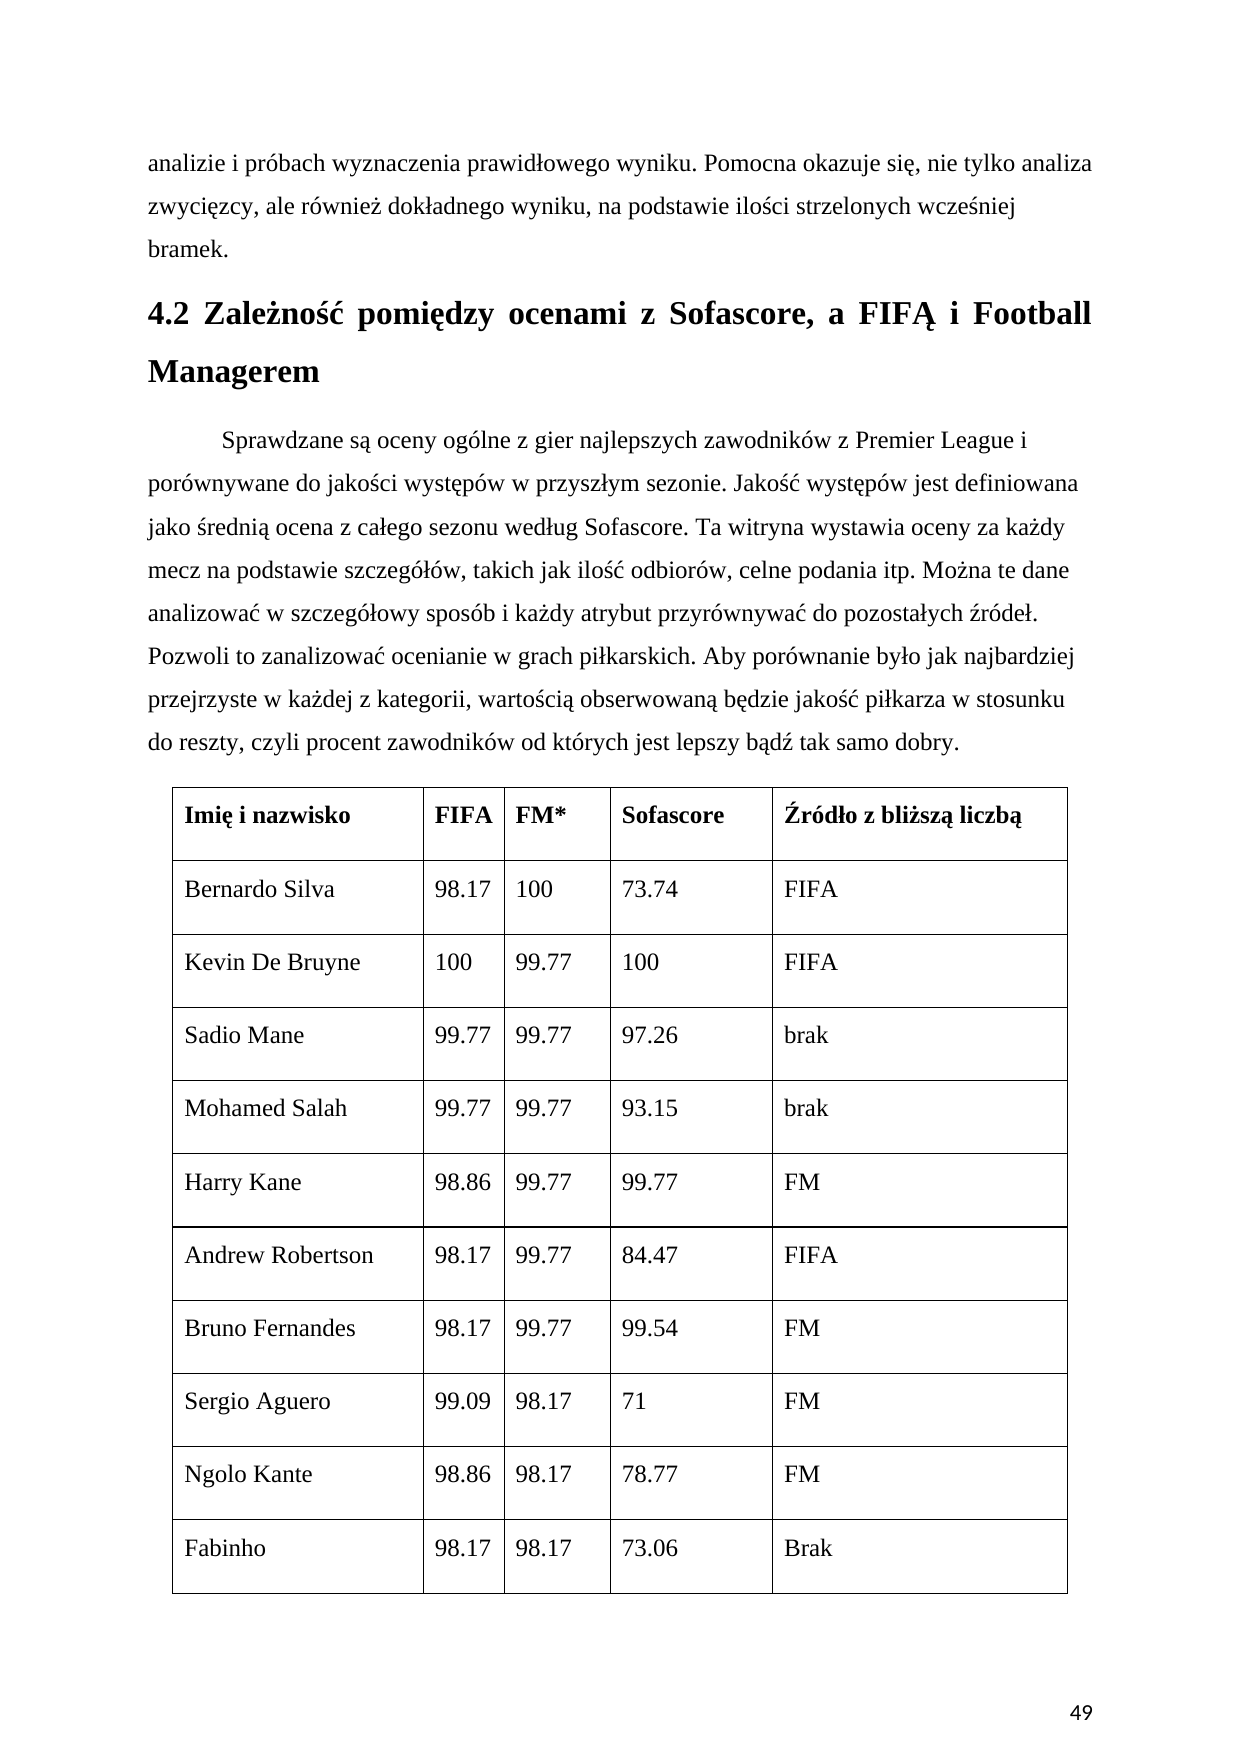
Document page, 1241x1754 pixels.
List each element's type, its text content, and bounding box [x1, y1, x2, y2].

table_cell 99.77 [505, 1228, 610, 1299]
table_cell Bruno Fernandes [173, 1301, 423, 1373]
table_header Imię i nazwisko [173, 788, 423, 860]
table_cell FM [773, 1154, 1067, 1226]
table_cell 97.26 [611, 1008, 772, 1080]
text Sprawdzane są oceny ogólne z gier najlepszych zawodników z Premier League i porównywane do jakości występów w przyszłym sezonie. Jakość występów jest definiowana jako średnią ocena z całego sezonu według Sofascore. Ta witryna wystawia oceny za każdy mecz na podstawie szczegółów, takich jak ilość odbiorów, celne podania itp. Można te dane analizować w szczegółowy sposób i każdy atrybut przyrównywać do pozostałych źródeł. Pozwoli to zanalizować ocenianie w grach piłkarskich. Aby porównanie było jak najbardziej przejrzyste w każdej z kategorii, wartością obserwowaną będzie jakość piłkarza w stosunku do reszty, czyli procent zawodników od których jest lepszy bądź tak samo dobry. [148, 425, 1093, 756]
table_cell FM [773, 1447, 1067, 1519]
table_cell 99.77 [424, 1081, 504, 1153]
table_cell 99.77 [611, 1154, 772, 1226]
table_cell Bernardo Silva [173, 861, 423, 933]
table_cell 99.54 [611, 1301, 772, 1373]
table_cell 100 [424, 935, 504, 1007]
table_header FM* [505, 788, 610, 860]
table_cell Kevin De Bruyne [173, 935, 423, 1007]
table_cell FIFA [773, 861, 1067, 933]
table_header Źródło z bliższą liczbą [773, 788, 1067, 860]
table_cell FIFA [773, 935, 1067, 1007]
table_cell 99.77 [505, 935, 610, 1007]
table_cell 98.17 [424, 1228, 504, 1299]
table_cell Ngolo Kante [173, 1447, 423, 1519]
table_cell 98.17 [424, 1301, 504, 1373]
table_cell 99.77 [505, 1301, 610, 1373]
table_header FIFA [424, 788, 504, 860]
table_cell FIFA [773, 1228, 1067, 1299]
table_cell 73.74 [611, 861, 772, 933]
table_header Sofascore [611, 788, 772, 860]
table_cell 73.06 [611, 1520, 772, 1592]
table_cell 99.77 [505, 1008, 610, 1080]
table_cell 93.15 [611, 1081, 772, 1153]
table_cell Mohamed Salah [173, 1081, 423, 1153]
text 4.2 Zależność pomiędzy ocenami z Sofascore, a FIFĄ i Football Managerem [148, 294, 1093, 389]
table_cell Harry Kane [173, 1154, 423, 1226]
table_cell 98.17 [505, 1520, 610, 1592]
table_cell 98.17 [505, 1447, 610, 1519]
table_cell 71 [611, 1374, 772, 1446]
table_cell 84.47 [611, 1228, 772, 1299]
table_cell 99.77 [505, 1081, 610, 1153]
table_cell 99.77 [505, 1154, 610, 1226]
table_cell Sadio Mane [173, 1008, 423, 1080]
table_cell Brak [773, 1520, 1067, 1592]
table_cell Andrew Robertson [173, 1228, 423, 1299]
table_cell 99.09 [424, 1374, 504, 1446]
table_cell Fabinho [173, 1520, 423, 1592]
table_cell 100 [611, 935, 772, 1007]
table_cell 98.86 [424, 1447, 504, 1519]
table_cell 98.17 [505, 1374, 610, 1446]
table_cell FM [773, 1374, 1067, 1446]
table_cell 99.77 [424, 1008, 504, 1080]
table_cell 98.86 [424, 1154, 504, 1226]
table_cell brak [773, 1008, 1067, 1080]
table_cell 78.77 [611, 1447, 772, 1519]
table_cell 100 [505, 861, 610, 933]
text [148, 148, 1093, 263]
table_cell 98.17 [424, 1520, 504, 1592]
table_cell FM [773, 1301, 1067, 1373]
table_cell Sergio Aguero [173, 1374, 423, 1446]
table_cell 98.17 [424, 861, 504, 933]
table_cell brak [773, 1081, 1067, 1153]
